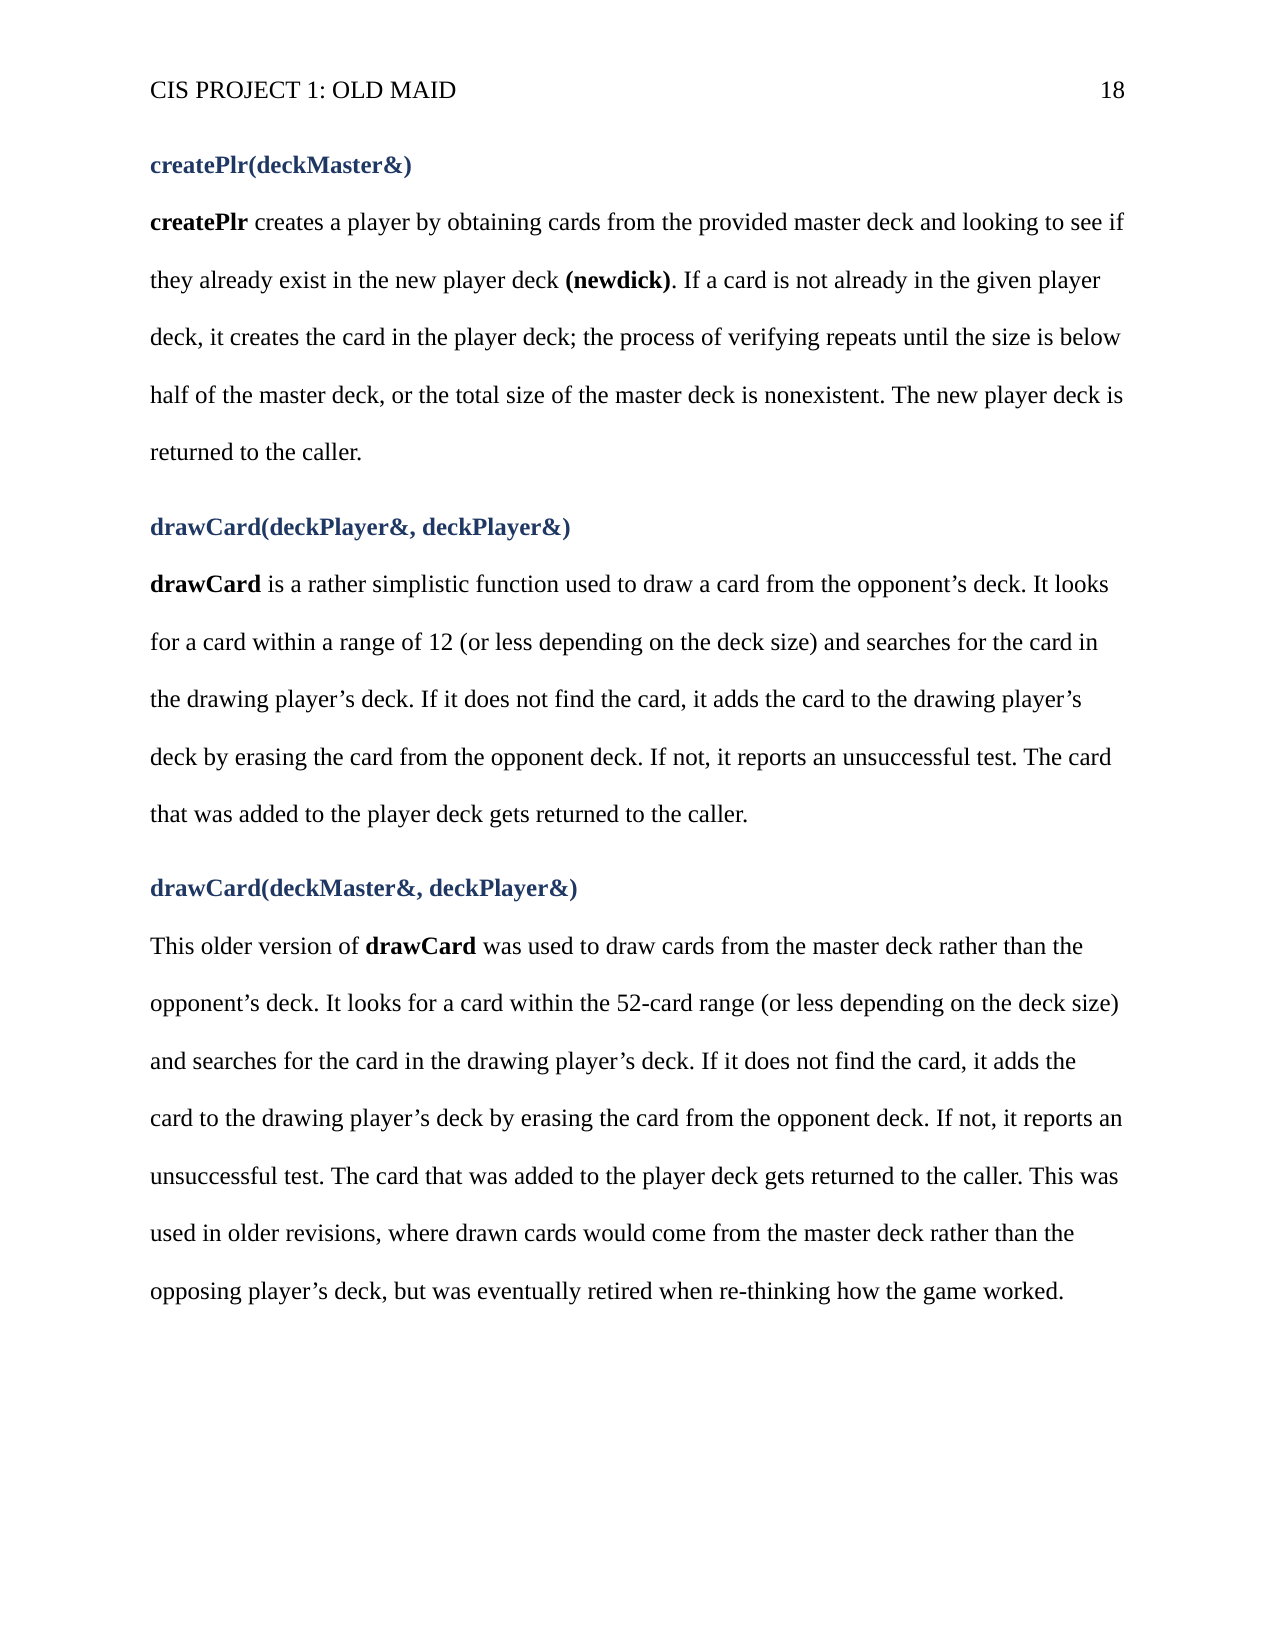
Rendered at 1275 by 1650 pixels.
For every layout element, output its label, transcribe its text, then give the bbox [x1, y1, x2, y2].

text This older version of drawCard was used to draw cards from the master deck rather than the opponent’s deck. It looks for a card within the 52-card range (or less depending on the deck size) and searches for the card in the drawing player’s deck. If it does not find the card, it adds the card to the drawing player’s deck by erasing the card from the opponent deck. If not, it reports an unsuccessful test. The card that was added to the player deck gets returned to the caller. This was used in older revisions, where drawn cards would come from the master deck rather than the opposing player’s deck, but was eventually retired when re-thinking how the game worked. [150, 931, 1125, 1304]
subtitle drawCard(deckPlayer&, deckPlayer&) [150, 512, 1125, 540]
subtitle drawCard(deckMaster&, deckPlayer&) [150, 873, 1125, 902]
subtitle createPlr(deckMaster&) [150, 150, 1125, 179]
text drawCard is a rather simplistic function used to draw a card from the opponent’s deck. It looks for a card within a range of 12 (or less depending on the deck size) and searches for the card in the drawing player’s deck. If it does not find the card, it adds the card to the drawing player’s deck by erasing the card from the opponent deck. If not, it reports an unsuccessful test. The card that was added to the player deck gets returned to the caller. [150, 569, 1125, 828]
text createPlr creates a player by obtaining cards from the provided master deck and looking to see if they already exist in the new player deck (newdick). If a card is not already in the given player deck, it creates the card in the player deck; the process of verifying repeats until the size is below half of the master deck, or the total size of the master deck is nonexistent. The new player deck is returned to the caller. [150, 207, 1125, 466]
